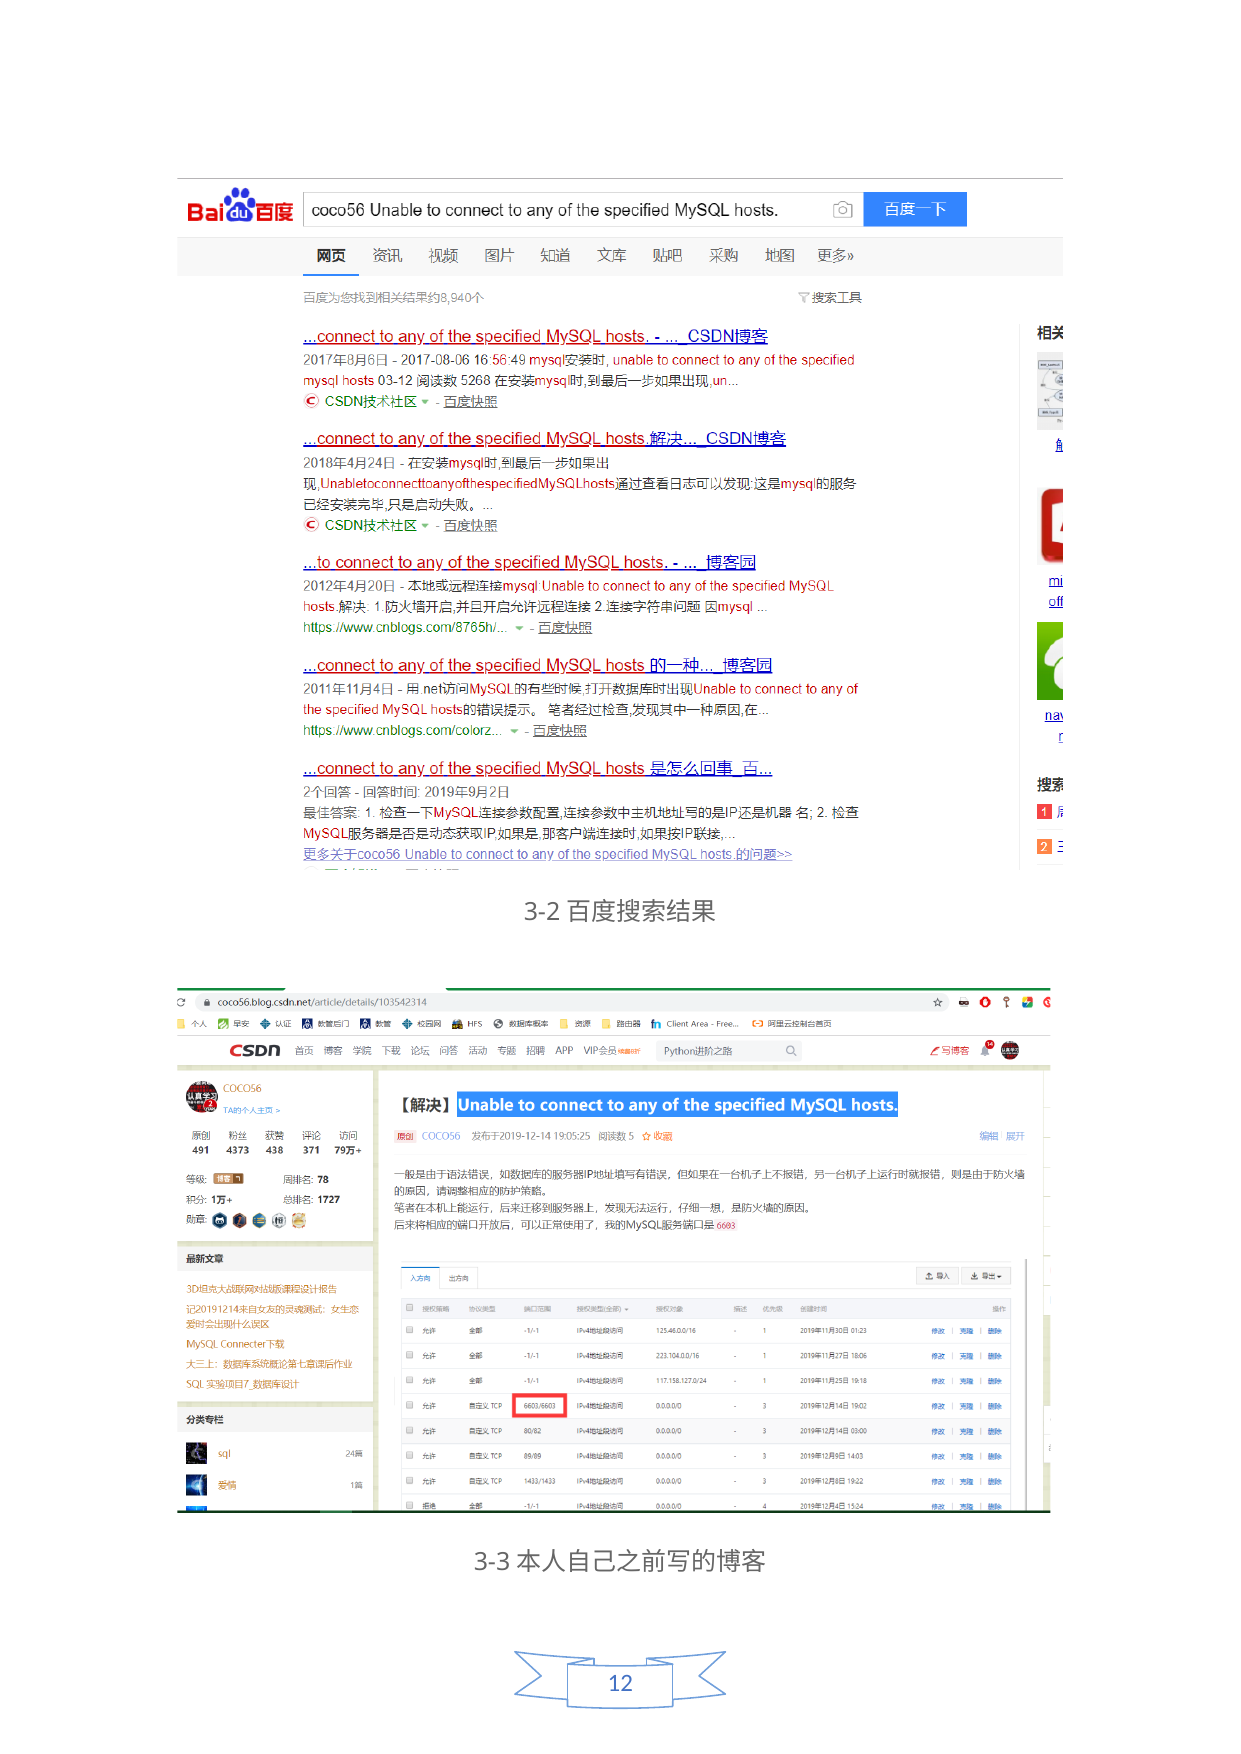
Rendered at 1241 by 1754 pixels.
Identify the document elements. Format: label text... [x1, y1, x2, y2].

text 3-2 百度搜索结果 [177, 877, 1063, 942]
picture [177, 988, 1051, 1513]
text 3-3 本人自己之前写的博客 [177, 1527, 1063, 1592]
picture [177, 168, 1063, 870]
